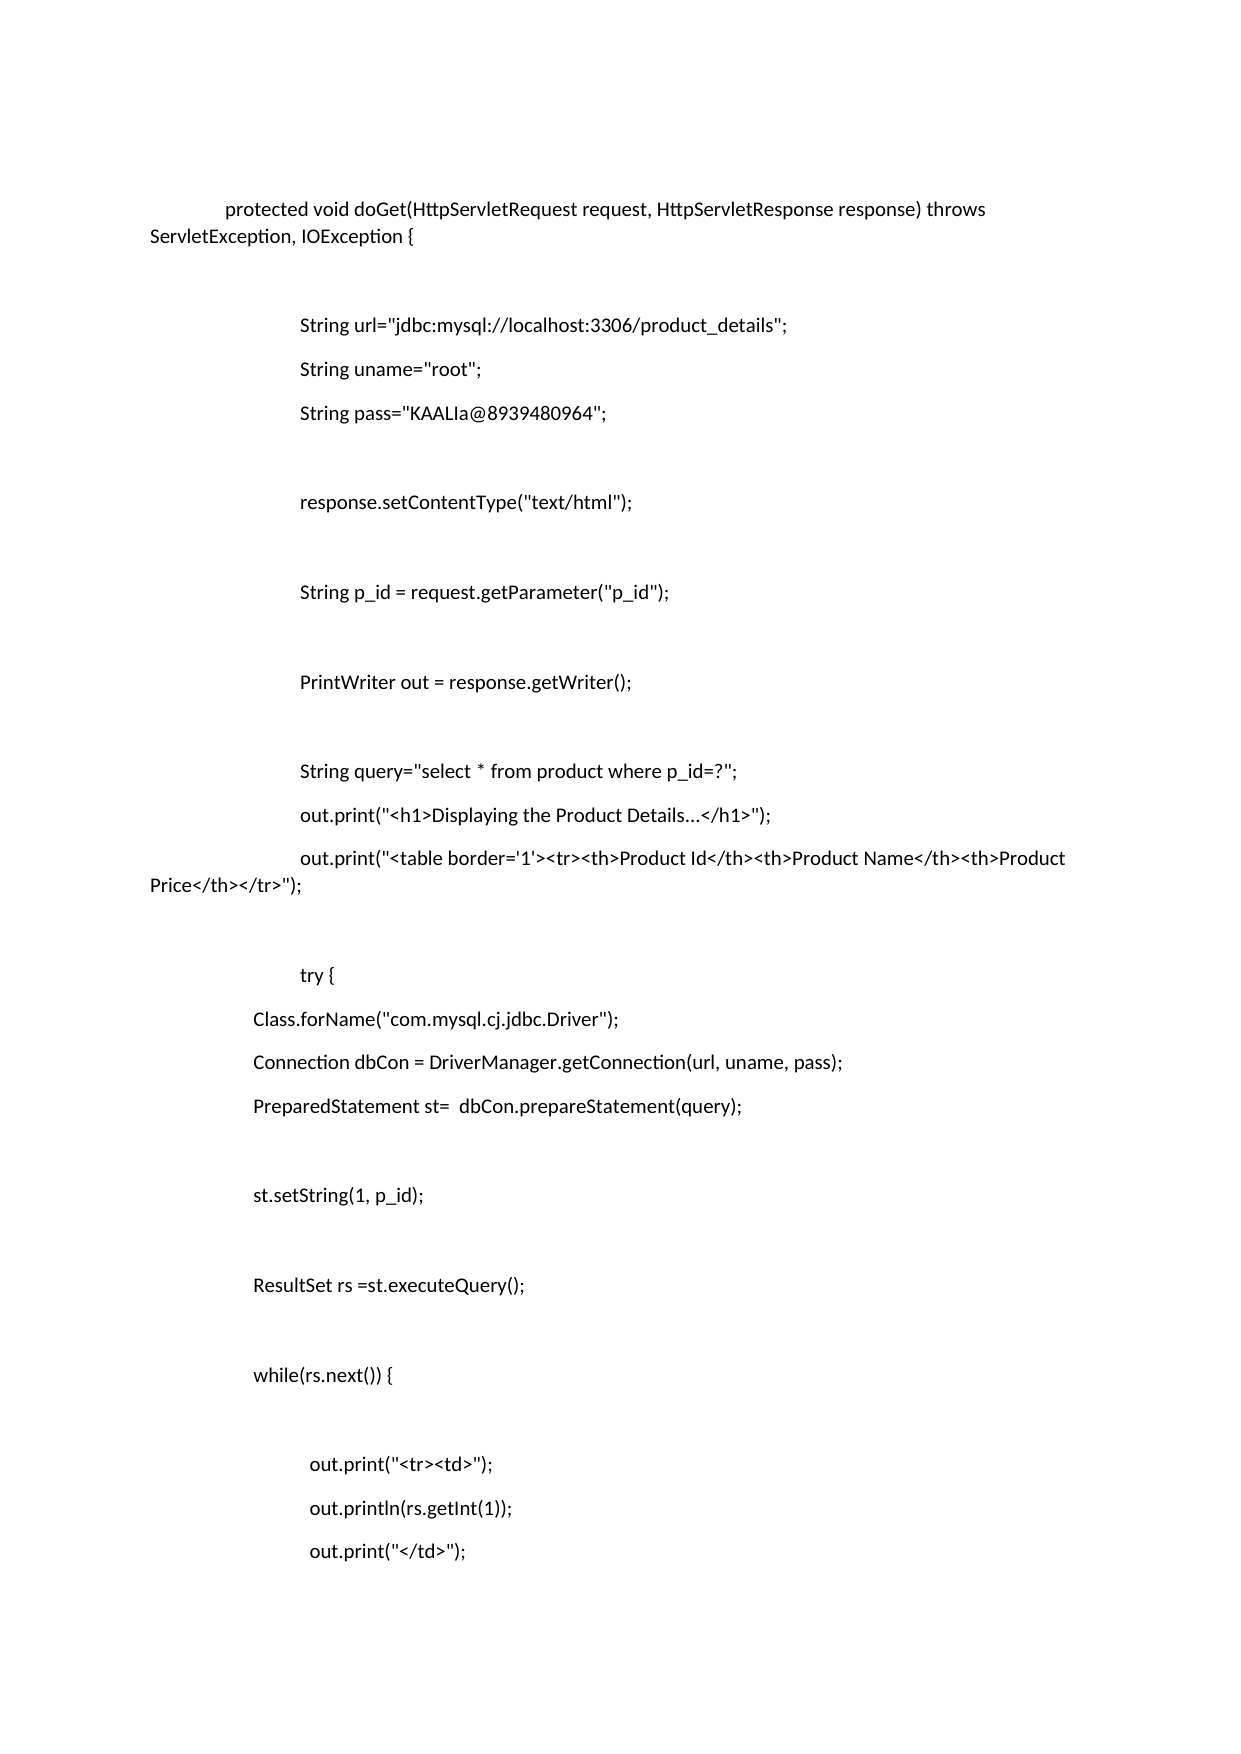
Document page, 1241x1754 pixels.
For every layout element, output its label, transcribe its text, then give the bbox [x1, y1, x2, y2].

text out.print("<h1>Displaying the Product Details...</h1>"); [150, 802, 1090, 827]
text response.setContentType("text/html"); [150, 489, 1090, 515]
text Connection dbCon = DriverManager.getConnection(url, uname, pass); [150, 1049, 1090, 1075]
text String url="jdbc:mysql://localhost:3306/product_details"; [150, 313, 1090, 338]
text out.print("<table border='1'><tr><th>Product Id</th><th>Product Name</th><th>Product Price</th></tr>"); [150, 846, 1090, 898]
text out.print("</td>"); [150, 1539, 1090, 1564]
text Class.forName("com.mysql.cj.jdbc.Driver"); [150, 1006, 1090, 1031]
text ResultSet rs =st.executeQuery(); [150, 1272, 1090, 1298]
text out.print("<tr><td>"); [150, 1452, 1090, 1477]
text st.setString(1, p_id); [150, 1182, 1090, 1208]
text PrintWriter out = response.getWriter(); [150, 669, 1090, 694]
text while(rs.next()) { [150, 1362, 1090, 1387]
text String pass="KAALIa@8939480964"; [150, 400, 1090, 425]
text String uname="root"; [150, 356, 1090, 382]
text String query="select * from product where p_id=?"; [150, 758, 1090, 784]
text protected void doGet(HttpServletRequest request, HttpServletResponse response) throws ServletException, IOException { [150, 196, 1090, 248]
text out.println(rs.getInt(1)); [150, 1495, 1090, 1521]
text String p_id = request.getParameter("p_id"); [150, 579, 1090, 604]
text PreparedStatement st= dbCon.prepareStatement(query); [150, 1093, 1090, 1118]
text try { [150, 962, 1090, 988]
